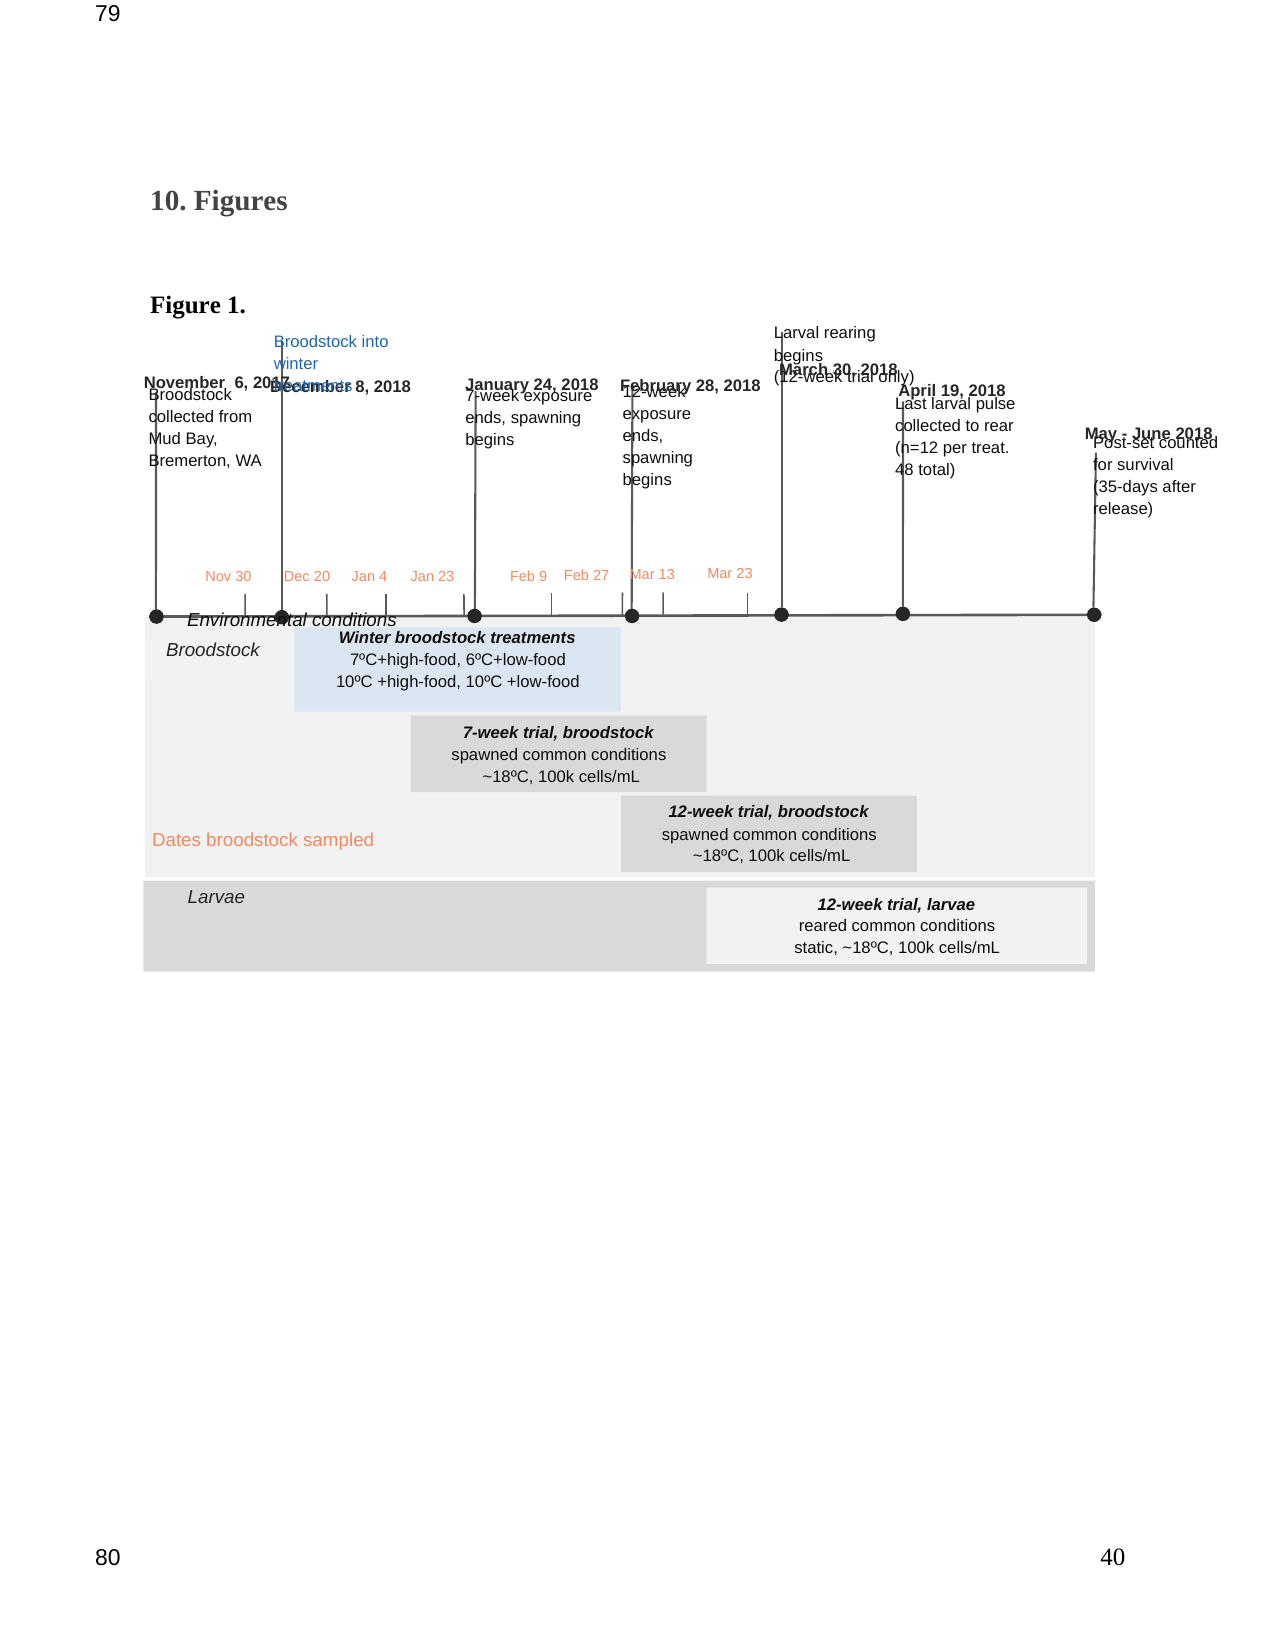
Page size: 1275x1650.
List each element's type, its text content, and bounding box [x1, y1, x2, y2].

text Figure 1. [150, 291, 1125, 319]
subtitle 10. Figures [150, 183, 1125, 217]
